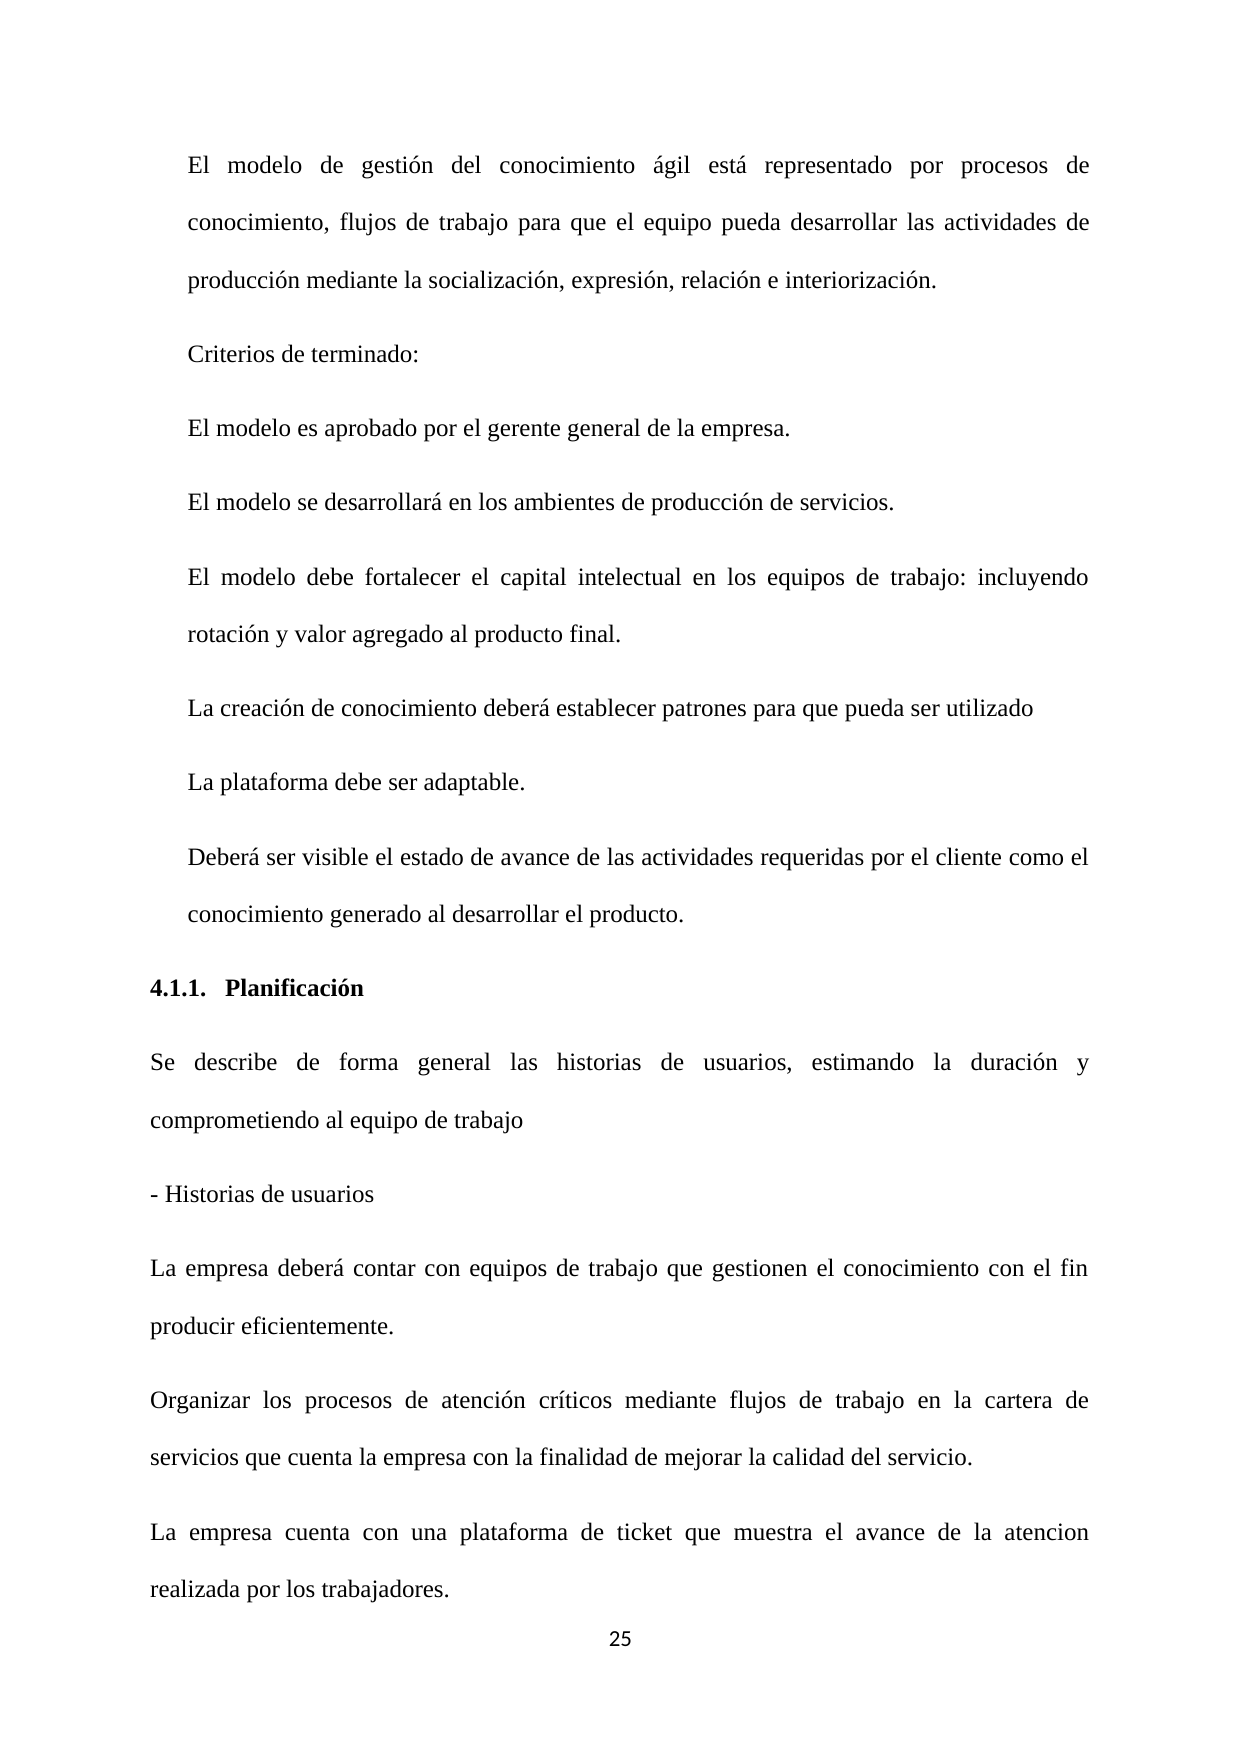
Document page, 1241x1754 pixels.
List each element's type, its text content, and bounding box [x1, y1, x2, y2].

text - Historias de usuarios [150, 1179, 1090, 1208]
text El modelo debe fortalecer el capital intelectual en los equipos de trabajo: incluyendo rotación y valor agregado al producto final. [187, 562, 1090, 648]
text El modelo es aprobado por el gerente general de la empresa. [187, 413, 1090, 442]
text La empresa cuenta con una plataforma de ticket que muestra el avance de la atencion realizada por los trabajadores. [150, 1517, 1090, 1603]
text Deberá ser visible el estado de avance de las actividades requeridas por el cliente como el conocimiento generado al desarrollar el producto. [187, 842, 1090, 928]
text Se describe de forma general las historias de usuarios, estimando la duración y comprometiendo al equipo de trabajo [150, 1047, 1090, 1134]
text Criterios de terminado: [187, 339, 1090, 368]
text El modelo se desarrollará en los ambientes de producción de servicios. [187, 487, 1090, 516]
text La plataforma debe ser adaptable. [187, 767, 1090, 796]
text Organizar los procesos de atención críticos mediante flujos de trabajo en la cartera de servicios que cuenta la empresa con la finalidad de mejorar la calidad del servicio. [150, 1385, 1090, 1471]
text La creación de conocimiento deberá establecer patrones para que pueda ser utilizado [187, 693, 1090, 722]
text La empresa deberá contar con equipos de trabajo que gestionen el conocimiento con el fin producir eficientemente. [150, 1253, 1090, 1339]
text El modelo de gestión del conocimiento ágil está representado por procesos de conocimiento, flujos de trabajo para que el equipo pueda desarrollar las actividades de producción mediante la socialización, expresión, relación e interiorización. [187, 150, 1090, 294]
text Planificación [150, 973, 1090, 1002]
